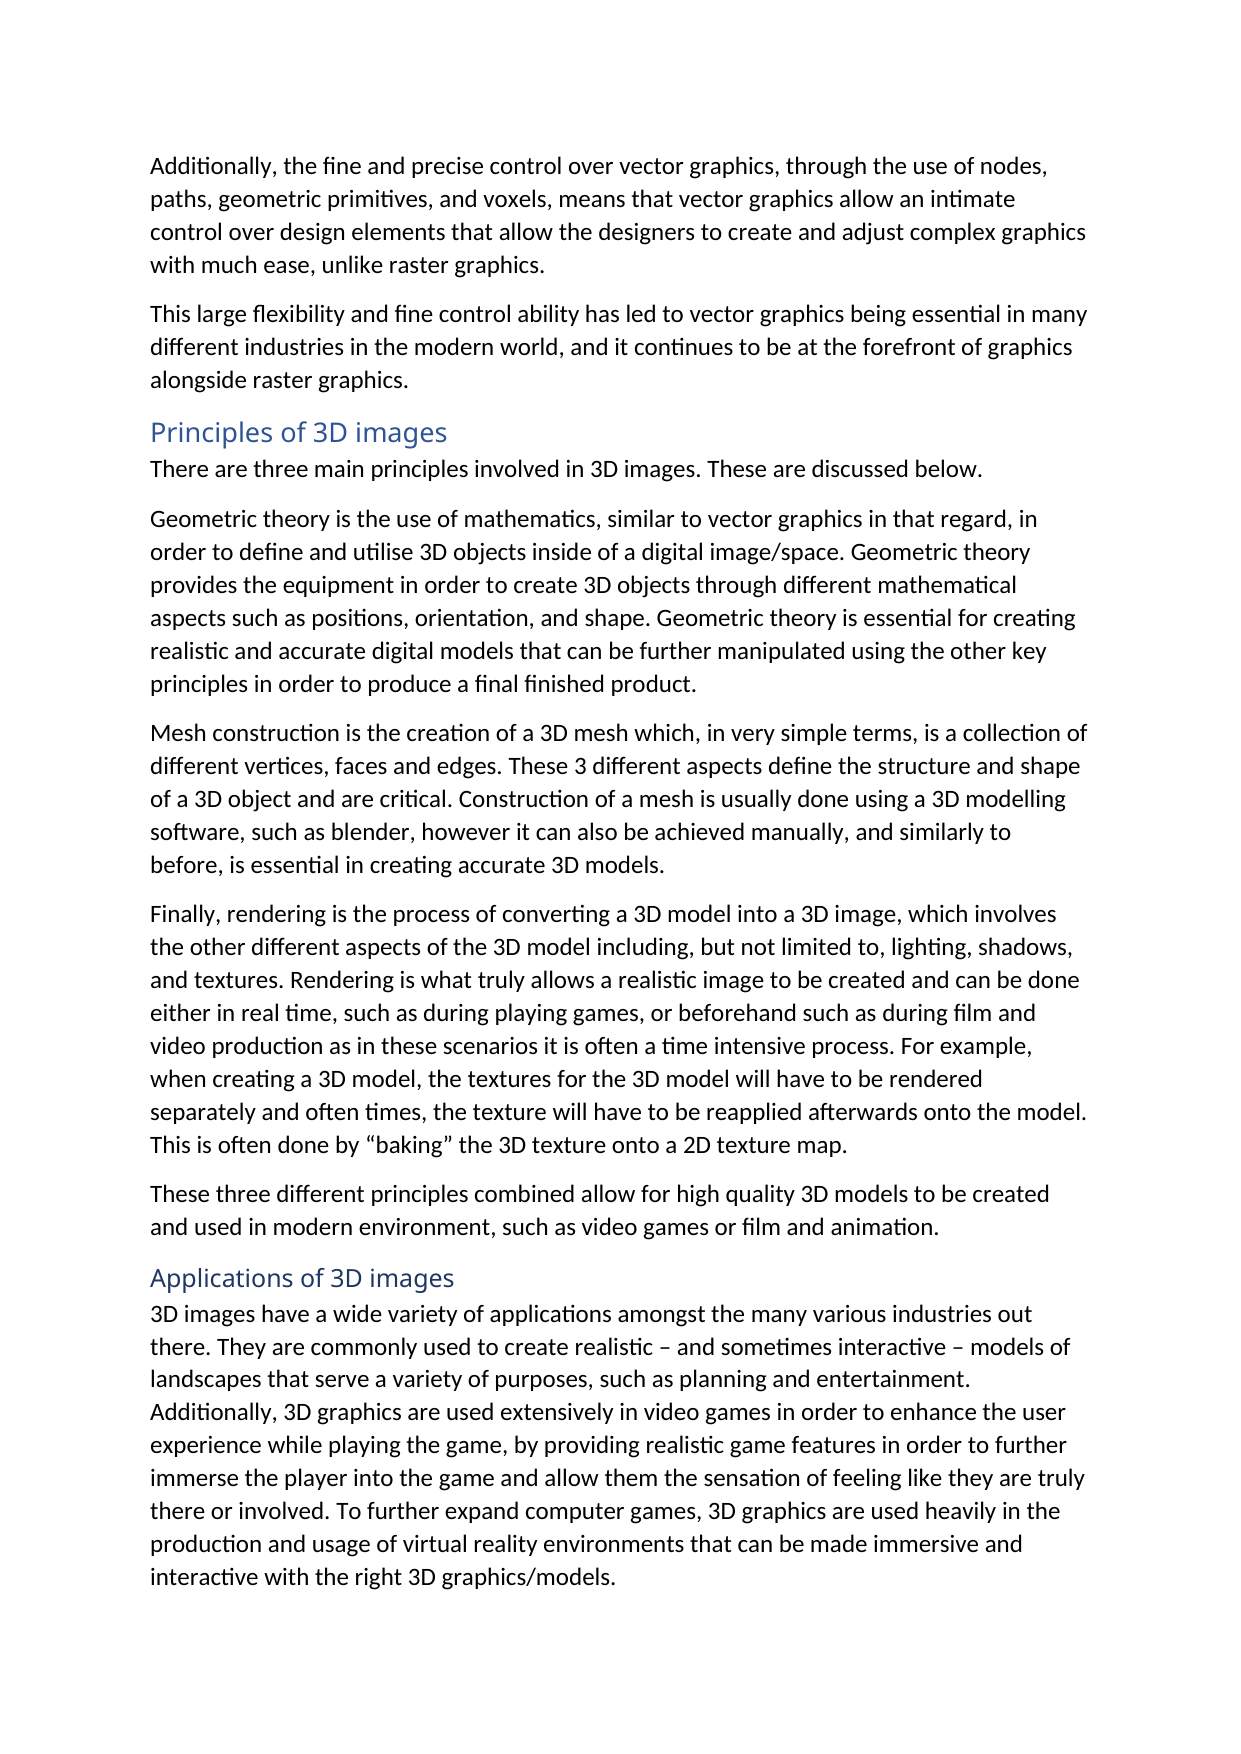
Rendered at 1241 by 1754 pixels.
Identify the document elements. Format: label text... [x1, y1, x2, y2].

text This large flexibility and fine control ability has led to vector graphics being essential in many different industries in the modern world, and it continues to be at the forefront of graphics alongside raster graphics. [150, 298, 1090, 395]
text Geometric theory is the use of mathematics, similar to vector graphics in that regard, in order to define and utilise 3D objects inside of a digital image/space. Geometric theory provides the equipment in order to create 3D objects through different mathematical aspects such as positions, orientation, and shape. Geometric theory is essential for creating realistic and accurate digital models that can be further manipulated using the other key principles in order to produce a final finished product. [150, 503, 1090, 698]
text 3D images have a wide variety of applications amongst the many various industries out there. They are commonly used to create realistic – and sometimes interactive – models of landscapes that serve a variety of purposes, such as planning and entertainment. Additionally, 3D graphics are used extensively in video games in order to enhance the user experience while playing the game, by providing realistic game features in order to further immerse the player into the game and allow them the sensation of feeling like they are truly there or involved. To further expand computer games, 3D graphics are used heavily in the production and usage of virtual reality environments that can be made immersive and interactive with the right 3D graphics/models. [150, 1298, 1090, 1592]
subtitle Principles of 3D images [150, 414, 1090, 451]
text There are three main principles involved in 3D images. These are discussed below. [150, 453, 1090, 484]
text Additionally, the fine and precise control over vector graphics, through the use of nodes, paths, geometric primitives, and voxels, means that vector graphics allow an intimate control over design elements that allow the designers to create and adjust complex graphics with much ease, unlike raster graphics. [150, 150, 1090, 279]
subtitle Applications of 3D images [150, 1261, 1090, 1295]
text These three different principles combined allow for high quality 3D models to be created and used in modern environment, such as video games or film and animation. [150, 1178, 1090, 1242]
text Mesh construction is the creation of a 3D mesh which, in very simple terms, is a collection of different vertices, faces and edges. These 3 different aspects define the structure and shape of a 3D object and are critical. Construction of a mesh is usually done using a 3D modelling software, such as blender, however it can also be achieved manually, and similarly to before, is essential in creating accurate 3D models. [150, 717, 1090, 879]
text Finally, rendering is the process of converting a 3D model into a 3D image, which involves the other different aspects of the 3D model including, but not limited to, lighting, shadows, and textures. Rendering is what truly allows a realistic image to be created and can be done either in real time, such as during playing games, or beforehand such as during film and video production as in these scenarios it is often a time intensive process. For example, when creating a 3D model, the textures for the 3D model will have to be rendered separately and often times, the texture will have to be reapplied afterwards onto the model. This is often done by “baking” the 3D texture onto a 2D texture map. [150, 898, 1090, 1159]
